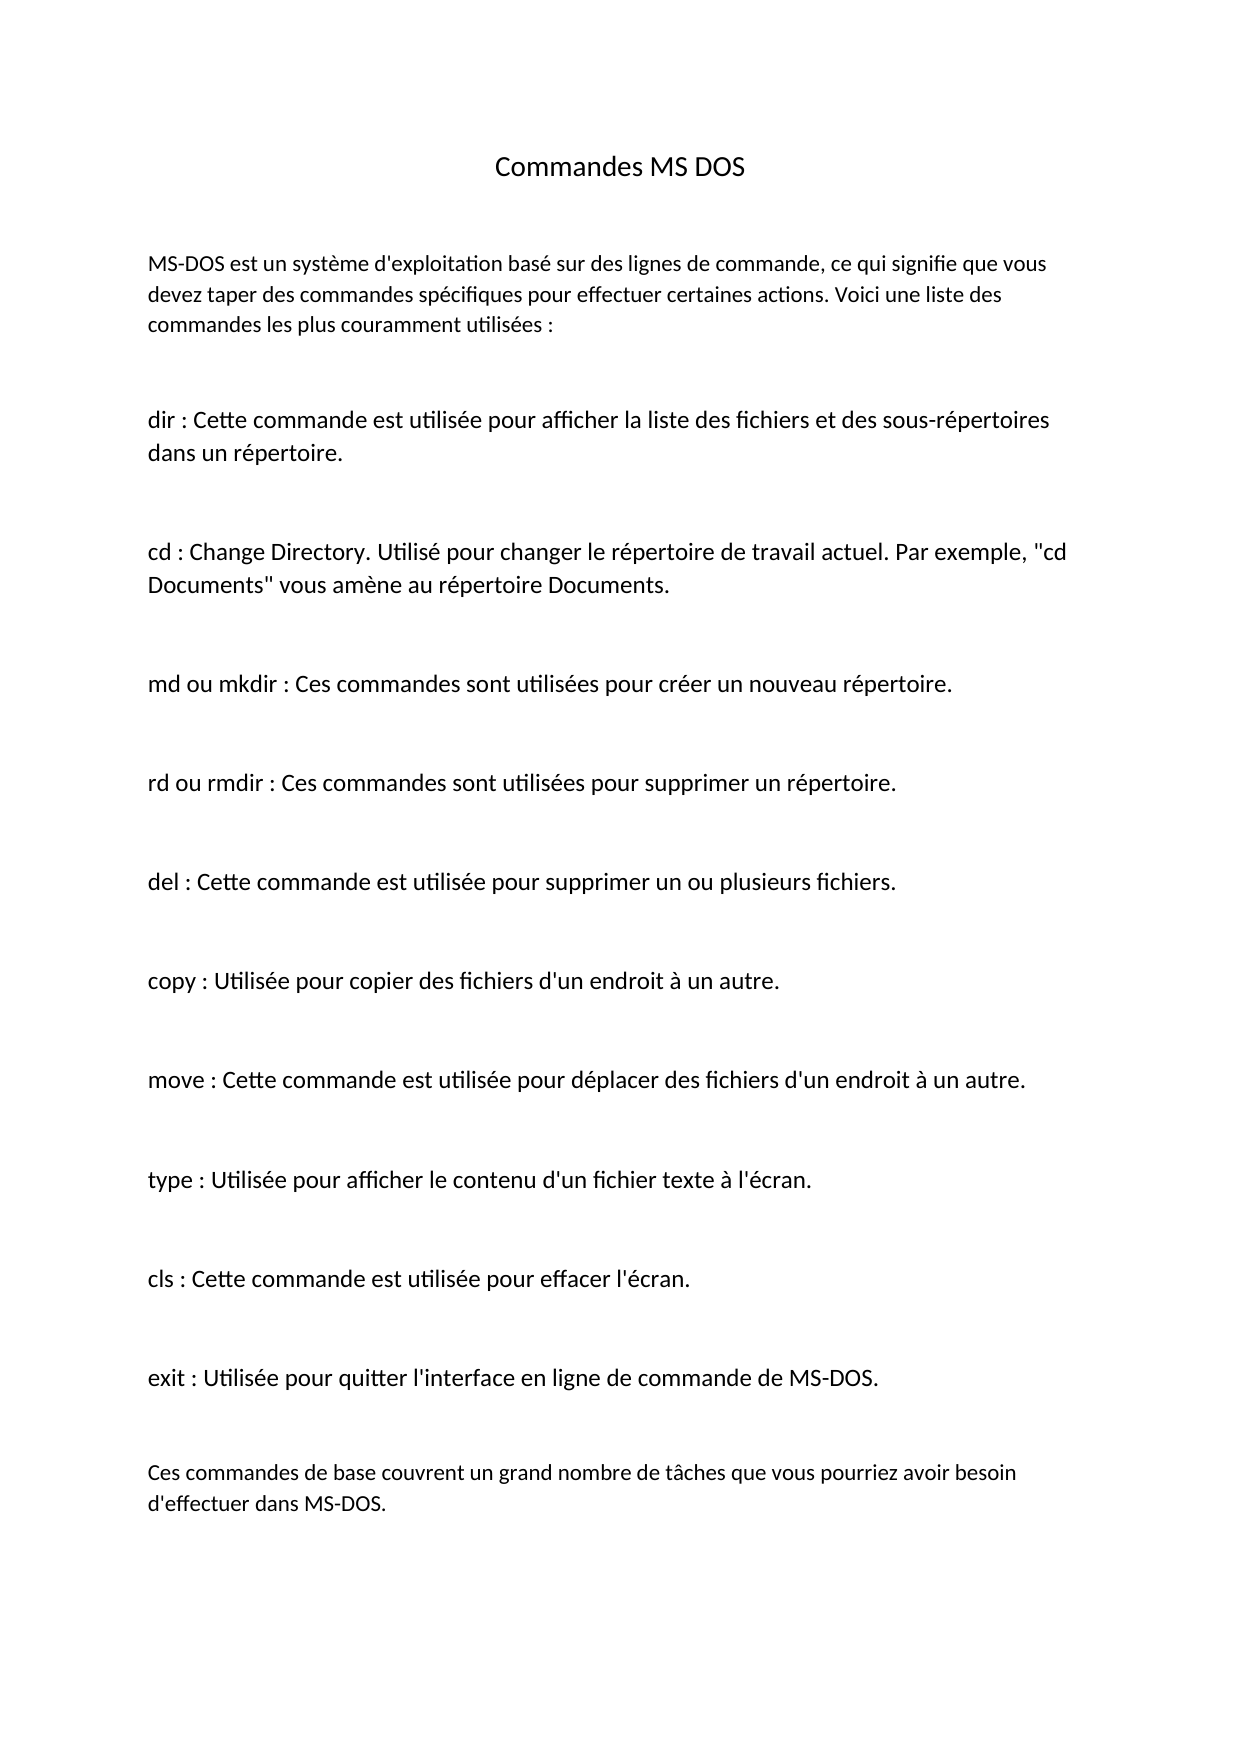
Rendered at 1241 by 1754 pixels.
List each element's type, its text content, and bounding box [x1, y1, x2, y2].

text MS-DOS est un système d'exploitation basé sur des lignes de commande, ce qui signifie que vous devez taper des commandes spécifiques pour effectuer certaines actions. Voici une liste des commandes les plus couramment utilisées : [148, 249, 1093, 338]
text Ces commandes de base couvrent un grand nombre de tâches que vous pourriez avoir besoin d'effectuer dans MS-DOS. [148, 1458, 1093, 1517]
text cd : Change Directory. Utilisé pour changer le répertoire de travail actuel. Par exemple, "cd Documents" vous amène au répertoire Documents. [148, 536, 1093, 599]
text Commandes MS DOS [148, 148, 1093, 183]
text md ou mkdir : Ces commandes sont utilisées pour créer un nouveau répertoire. [148, 668, 1093, 698]
text cls : Cette commande est utilisée pour effacer l'écran. [148, 1263, 1093, 1293]
text type : Utilisée pour afficher le contenu d'un fichier texte à l'écran. [148, 1164, 1093, 1194]
text rd ou rmdir : Ces commandes sont utilisées pour supprimer un répertoire. [148, 767, 1093, 798]
text del : Cette commande est utilisée pour supprimer un ou plusieurs fichiers. [148, 866, 1093, 897]
text copy : Utilisée pour copier des fichiers d'un endroit à un autre. [148, 965, 1093, 996]
text move : Cette commande est utilisée pour déplacer des fichiers d'un endroit à un autre. [148, 1064, 1093, 1095]
text dir : Cette commande est utilisée pour afficher la liste des fichiers et des sous-répertoires dans un répertoire. [148, 404, 1093, 467]
text exit : Utilisée pour quitter l'interface en ligne de commande de MS-DOS. [148, 1362, 1093, 1393]
